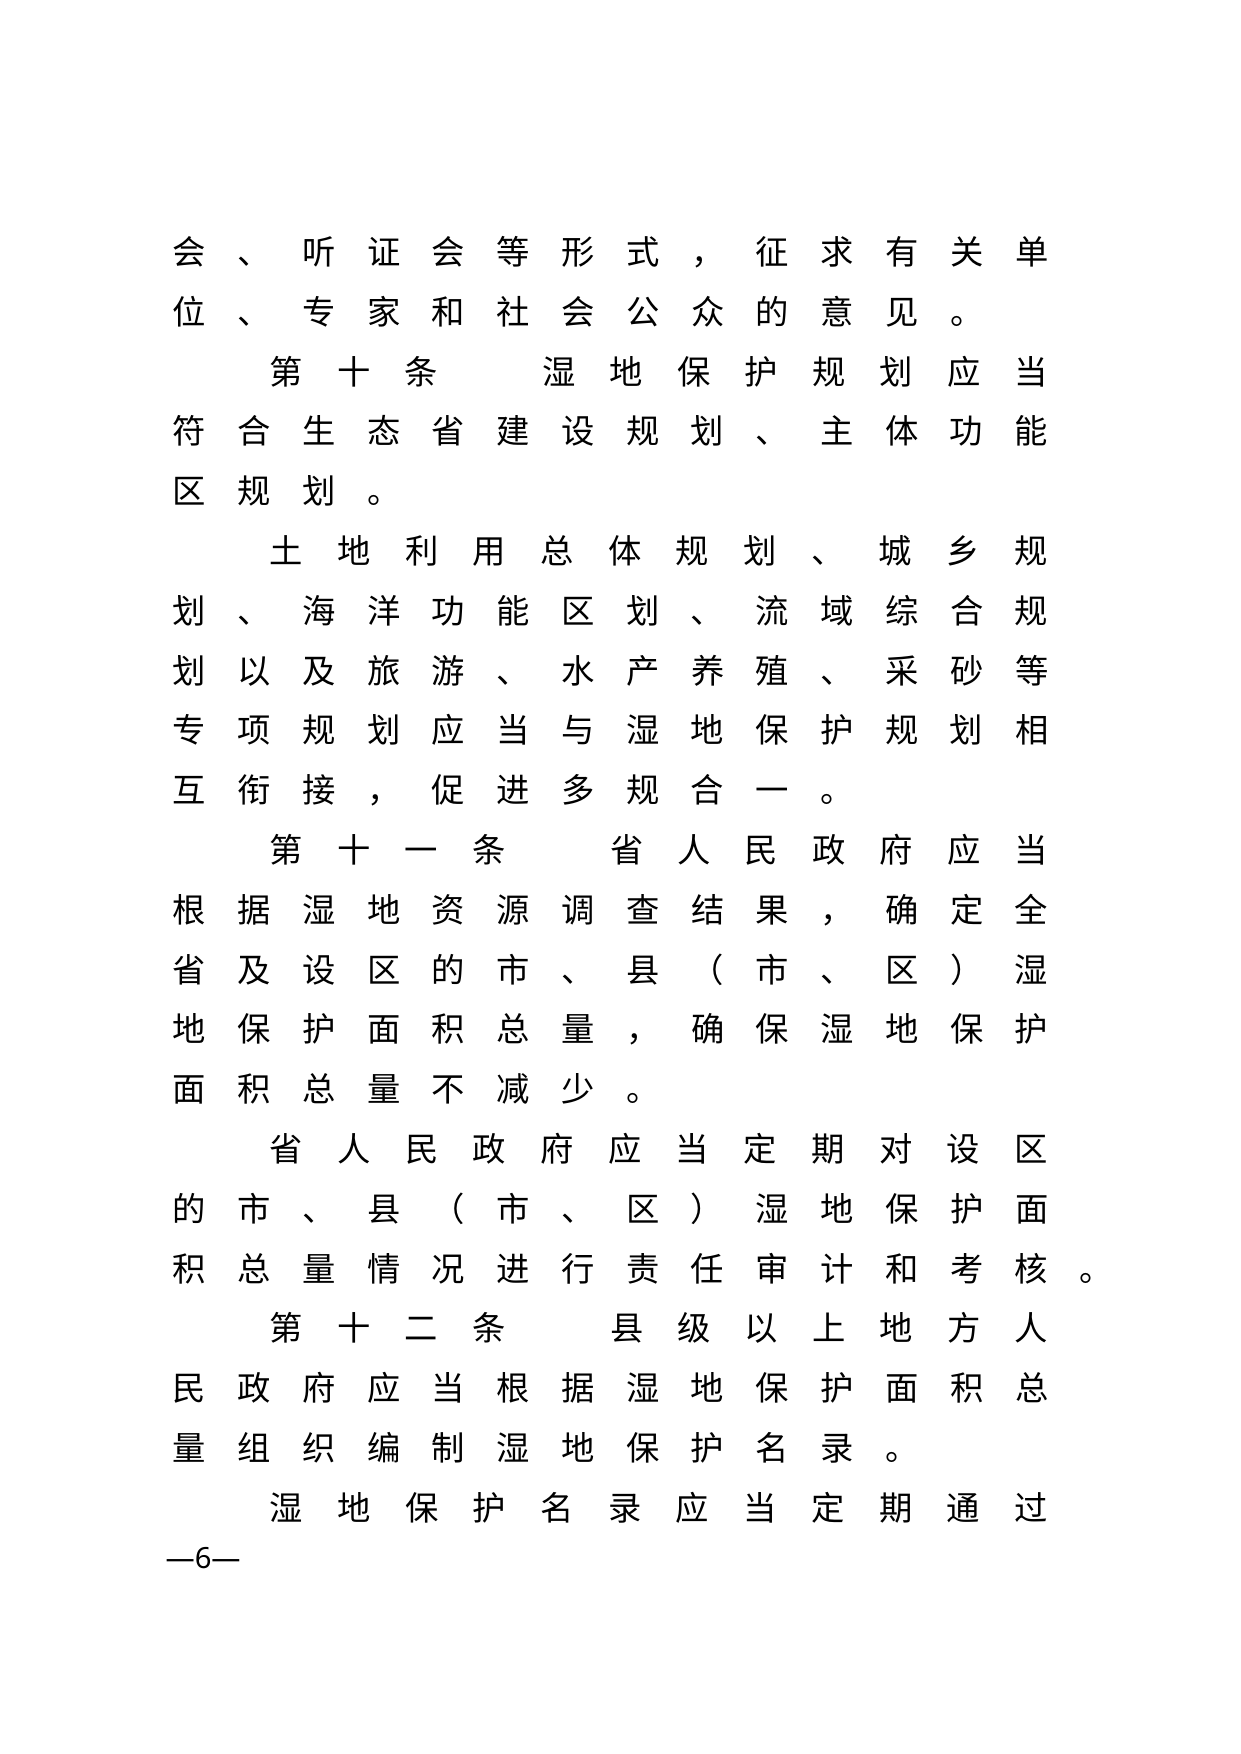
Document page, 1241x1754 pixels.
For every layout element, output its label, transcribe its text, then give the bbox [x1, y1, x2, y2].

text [172, 1476, 1079, 1536]
text 省人民政府应当定期对设区的市、县（市、区）湿地保护面积总量情况进行责任审计和考核。 [172, 1117, 1079, 1296]
text 第十一条 省人民政府应当根据湿地资源调查结果，确定全省及设区的市、县（市、区）湿地保护面积总量，确保湿地保护面积总量不减少。 [172, 818, 1079, 1117]
text 第十二条 县级以上地方人民政府应当根据湿地保护面积总量组织编制湿地保护名录。 [172, 1296, 1079, 1476]
text 土地利用总体规划、城乡规划、海洋功能区划、流域综合规划以及旅游、水产养殖、采砂等专项规划应当与湿地保护规划相互衔接，促进多规合一。 [172, 519, 1079, 818]
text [172, 220, 1079, 340]
text 第十条 湿地保护规划应当符合生态省建设规划、主体功能区规划。 [172, 340, 1079, 519]
